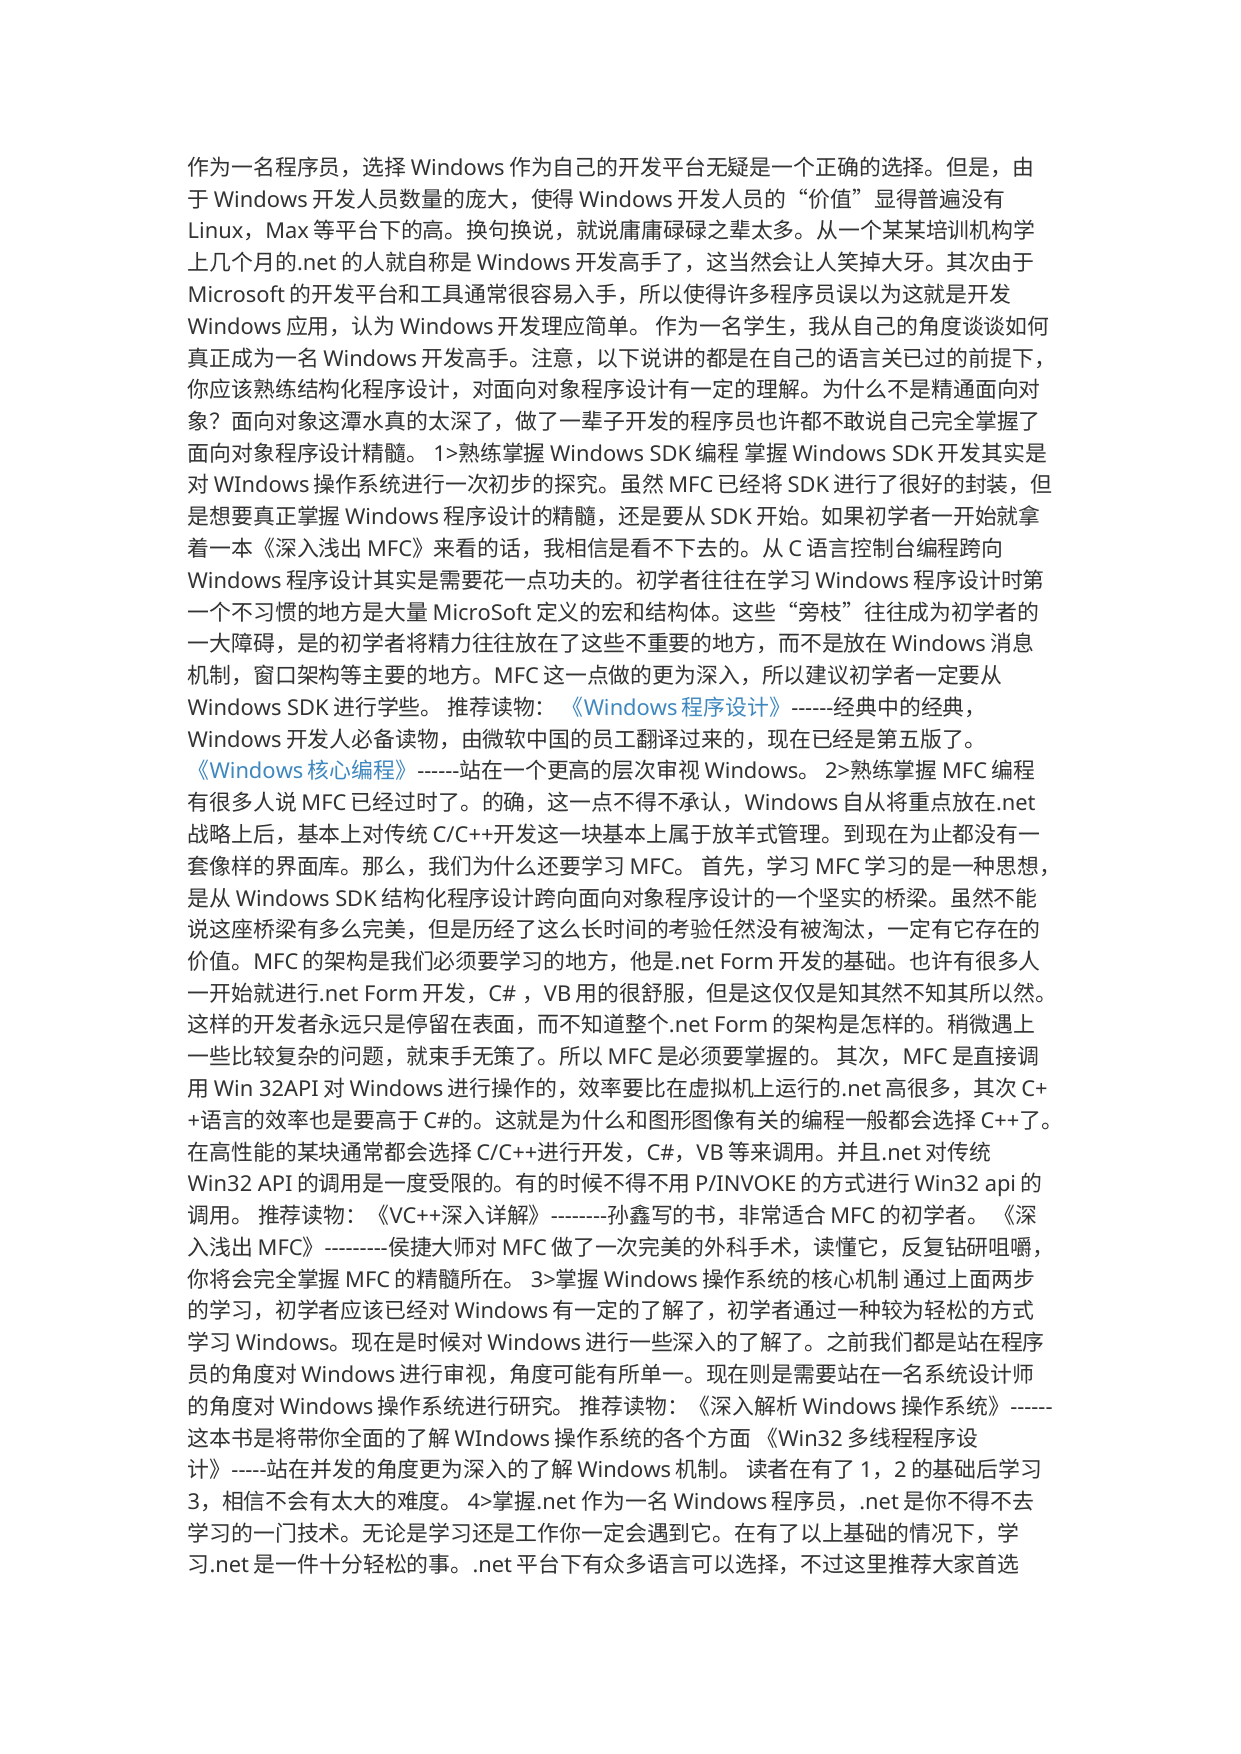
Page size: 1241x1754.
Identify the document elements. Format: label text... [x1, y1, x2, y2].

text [187, 1262, 1053, 1579]
